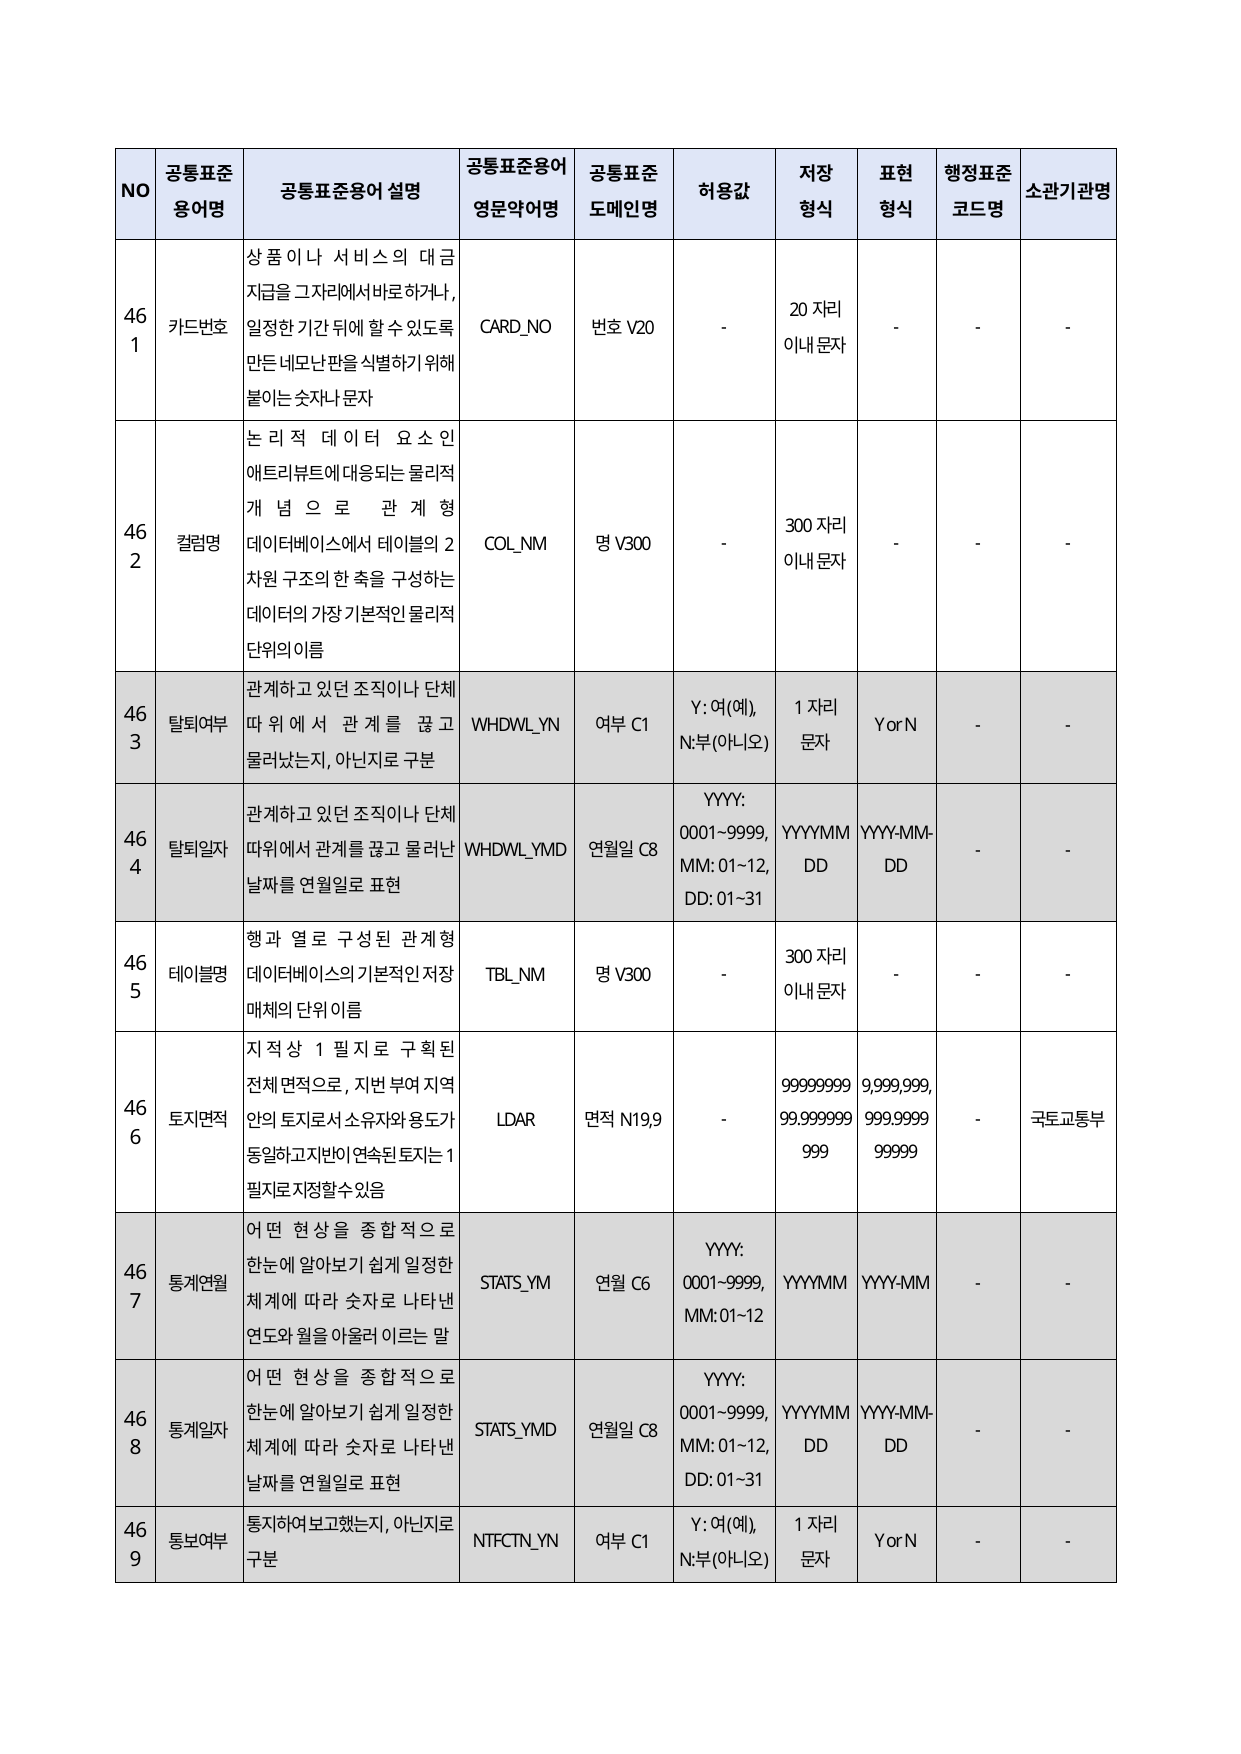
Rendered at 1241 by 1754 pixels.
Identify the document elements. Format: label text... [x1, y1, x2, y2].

table_header 소관기관명 [1021, 149, 1116, 239]
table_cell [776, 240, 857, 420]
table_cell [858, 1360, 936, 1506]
table_header 표현 형식 [858, 149, 936, 239]
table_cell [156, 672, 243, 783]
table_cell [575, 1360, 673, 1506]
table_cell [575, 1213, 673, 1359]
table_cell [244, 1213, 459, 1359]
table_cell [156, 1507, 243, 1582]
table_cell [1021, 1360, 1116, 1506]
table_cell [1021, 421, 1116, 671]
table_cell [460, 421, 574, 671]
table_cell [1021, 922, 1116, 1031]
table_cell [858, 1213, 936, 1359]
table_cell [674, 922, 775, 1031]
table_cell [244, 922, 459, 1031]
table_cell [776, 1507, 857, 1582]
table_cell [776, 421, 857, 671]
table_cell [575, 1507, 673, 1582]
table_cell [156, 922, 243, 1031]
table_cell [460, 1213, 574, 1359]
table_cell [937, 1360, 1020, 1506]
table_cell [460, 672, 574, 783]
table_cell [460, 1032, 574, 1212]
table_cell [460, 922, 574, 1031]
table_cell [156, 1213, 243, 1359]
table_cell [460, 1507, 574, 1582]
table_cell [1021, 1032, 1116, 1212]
table_header 허용값 [674, 149, 775, 239]
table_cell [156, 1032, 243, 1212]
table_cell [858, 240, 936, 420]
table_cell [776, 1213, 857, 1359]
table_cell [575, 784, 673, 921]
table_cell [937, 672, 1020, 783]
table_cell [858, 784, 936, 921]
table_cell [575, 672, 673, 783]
table_header 공통표준용어 영문약어명 [460, 149, 574, 239]
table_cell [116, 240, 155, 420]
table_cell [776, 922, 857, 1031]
table_header 저장 형식 [776, 149, 857, 239]
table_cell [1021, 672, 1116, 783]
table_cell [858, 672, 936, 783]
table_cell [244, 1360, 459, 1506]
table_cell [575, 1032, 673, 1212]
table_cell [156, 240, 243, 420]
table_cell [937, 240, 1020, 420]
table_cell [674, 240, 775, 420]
table_header 공통표준 용어명 [156, 149, 243, 239]
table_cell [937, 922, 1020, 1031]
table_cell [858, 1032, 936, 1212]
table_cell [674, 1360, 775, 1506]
table_header 행정표준코드명 [937, 149, 1020, 239]
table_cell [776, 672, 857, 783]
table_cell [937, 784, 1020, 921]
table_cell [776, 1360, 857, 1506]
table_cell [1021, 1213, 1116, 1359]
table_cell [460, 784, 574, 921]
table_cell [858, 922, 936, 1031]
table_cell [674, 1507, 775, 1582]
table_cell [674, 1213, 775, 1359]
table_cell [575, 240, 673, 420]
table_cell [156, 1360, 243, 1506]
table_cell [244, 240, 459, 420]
table_header 공통표준용어 설명 [244, 149, 459, 239]
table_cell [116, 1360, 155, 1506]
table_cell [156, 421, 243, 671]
table_header NO [116, 149, 155, 239]
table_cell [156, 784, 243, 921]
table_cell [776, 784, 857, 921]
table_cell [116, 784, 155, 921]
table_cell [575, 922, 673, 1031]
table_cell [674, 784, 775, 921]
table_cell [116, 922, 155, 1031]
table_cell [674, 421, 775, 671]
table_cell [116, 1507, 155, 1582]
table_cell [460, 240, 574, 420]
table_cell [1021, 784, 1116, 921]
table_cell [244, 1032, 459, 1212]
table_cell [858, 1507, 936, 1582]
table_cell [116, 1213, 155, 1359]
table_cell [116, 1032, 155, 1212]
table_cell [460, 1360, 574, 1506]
table_header 공통표준 도메인명 [575, 149, 673, 239]
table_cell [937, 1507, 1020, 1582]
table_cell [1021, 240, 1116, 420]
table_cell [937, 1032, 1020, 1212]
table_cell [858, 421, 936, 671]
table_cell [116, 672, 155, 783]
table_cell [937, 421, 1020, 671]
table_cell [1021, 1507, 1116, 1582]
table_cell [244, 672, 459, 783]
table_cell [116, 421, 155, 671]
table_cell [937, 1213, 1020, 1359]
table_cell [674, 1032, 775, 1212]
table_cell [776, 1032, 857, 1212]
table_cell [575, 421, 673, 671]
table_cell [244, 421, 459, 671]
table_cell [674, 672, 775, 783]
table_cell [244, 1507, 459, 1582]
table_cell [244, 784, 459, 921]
